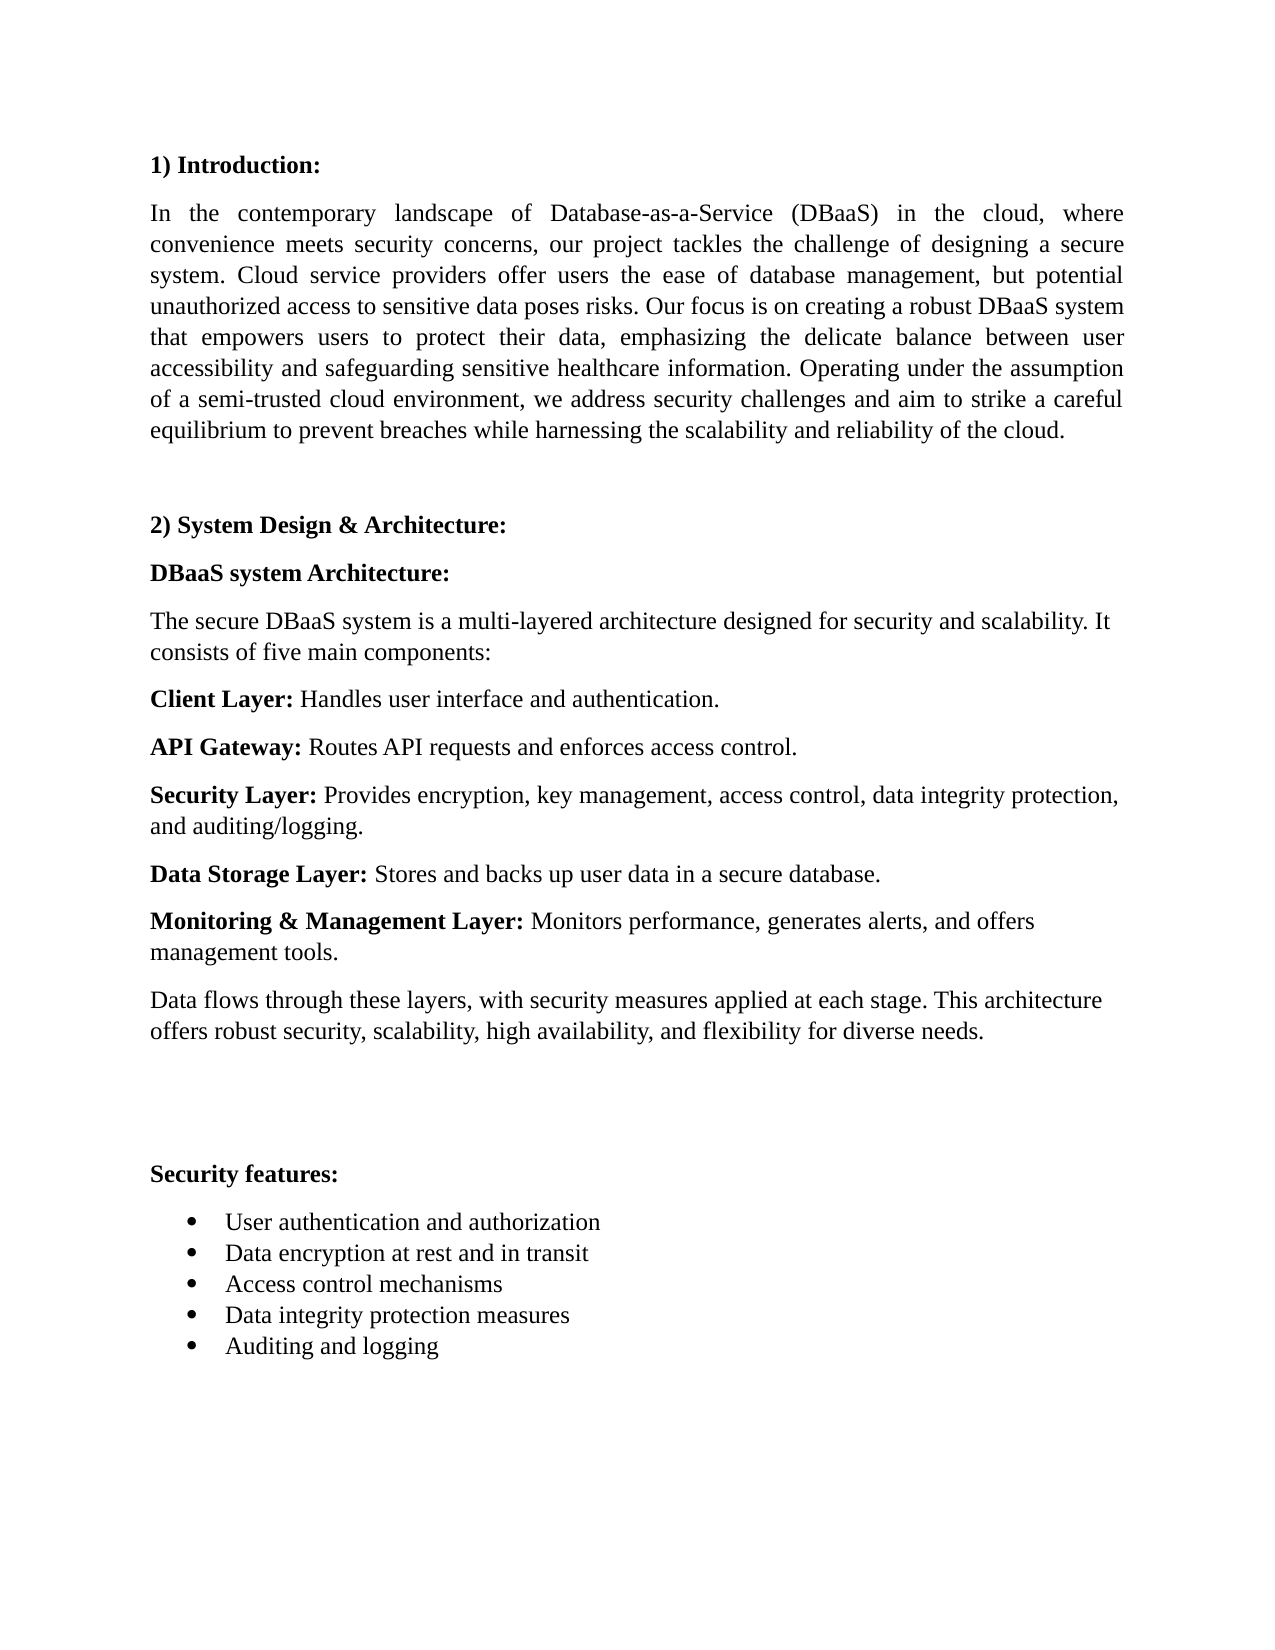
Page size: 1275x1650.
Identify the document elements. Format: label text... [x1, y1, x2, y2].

text The secure DBaaS system is a multi-layered architecture designed for security and scalability. It consists of five main components: [150, 606, 1125, 666]
text 2) System Design & Architecture: [150, 510, 1125, 539]
text 1) Introduction: [150, 150, 1125, 179]
list Auditing and logging [187, 1331, 1125, 1360]
text Data Storage Layer: Stores and backs up user data in a secure database. [150, 859, 1125, 887]
text In the contemporary landscape of Database-as-a-Service (DBaaS) in the cloud, where convenience meets security concerns, our project tackles the challenge of designing a secure system. Cloud service providers offer users the ease of database management, but potential unauthorized access to sensitive data poses risks. Our focus is on creating a robust DBaaS system that empowers users to protect their data, emphasizing the delicate balance between user accessibility and safeguarding sensitive healthcare information. Operating under the assumption of a semi-trusted cloud environment, we address security challenges and aim to strike a careful equilibrium to prevent breaches while harnessing the scalability and reliability of the cloud. [150, 198, 1125, 444]
text API Gateway: Routes API requests and enforces access control. [150, 732, 1125, 761]
list User authentication and authorization [187, 1207, 1125, 1236]
list Data integrity protection measures [187, 1300, 1125, 1329]
text Monitoring & Management Layer: Monitors performance, generates alerts, and offers management tools. [150, 906, 1125, 966]
list Access control mechanisms [187, 1269, 1125, 1298]
list Data encryption at rest and in transit [187, 1238, 1125, 1267]
text Data flows through these layers, with security measures applied at each stage. This architecture offers robust security, scalability, high availability, and flexibility for diverse needs. [150, 985, 1125, 1045]
text Client Layer: Handles user interface and authentication. [150, 684, 1125, 713]
text Security features: [150, 1159, 1125, 1188]
text DBaaS system Architecture: [150, 558, 1125, 587]
text Security Layer: Provides encryption, key management, access control, data integrity protection, and auditing/logging. [150, 780, 1125, 840]
